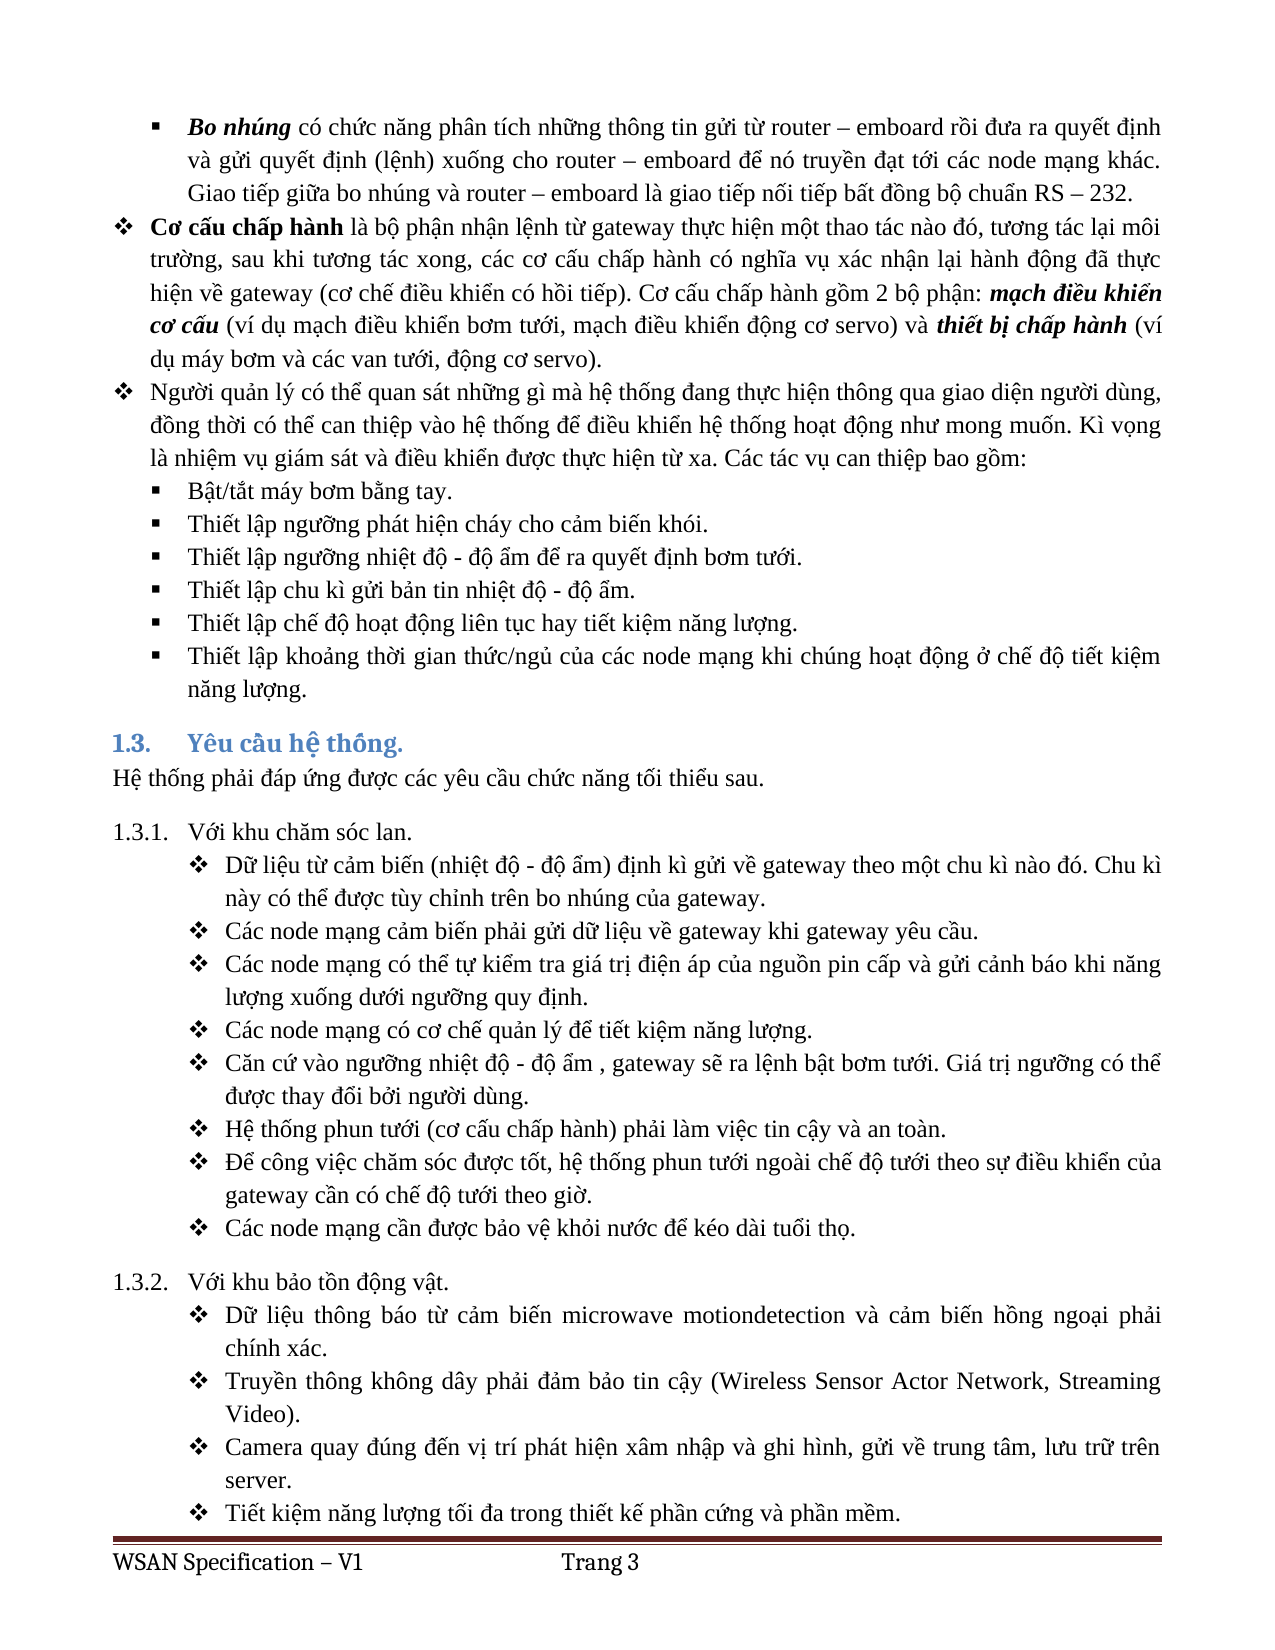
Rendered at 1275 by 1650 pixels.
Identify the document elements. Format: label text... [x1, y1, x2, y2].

list Camera quay đúng đến vị trí phát hiện xâm nhập và ghi hình, gửi về trung tâm, lưu trữ trên server. [187, 1432, 1162, 1494]
list Với khu bảo tồn động vật. [112, 1267, 1162, 1296]
list Căn cứ vào ngưỡng nhiệt độ - độ ẩm , gateway sẽ ra lệnh bật bơm tưới. Giá trị ngưỡng có thể được thay đổi bởi người dùng. [187, 1048, 1162, 1110]
list Các node mạng có thể tự kiểm tra giá trị điện áp của nguồn pin cấp và gửi cảnh báo khi năng lượng xuống dưới ngưỡng quy định. [187, 949, 1162, 1011]
list Dữ liệu từ cảm biến (nhiệt độ - độ ẩm) định kì gửi về gateway theo một chu kì nào đó. Chu kì này có thể được tùy chỉnh trên bo nhúng của gateway. [187, 850, 1162, 912]
list Các node mạng cần được bảo vệ khỏi nước để kéo dài tuổi thọ. [187, 1213, 1162, 1242]
list Truyền thông không dây phải đảm bảo tin cậy (Wireless Sensor Actor Network, Streaming Video). [187, 1366, 1162, 1428]
list Dữ liệu thông báo từ cảm biến microwave motiondetection và cảm biến hồng ngoại phải chính xác. [187, 1300, 1162, 1362]
list Người quản lý có thể quan sát những gì mà hệ thống đang thực hiện thông qua giao diện người dùng, đồng thời có thể can thiệp vào hệ thống để điều khiển hệ thống hoạt động như mong muốn. Kì vọng là nhiệm vụ giám sát và điều khiển được thực hiện từ xa. Các tác vụ can thiệp bao gồm: [112, 377, 1162, 471]
list Thiết lập ngưỡng nhiệt độ - độ ẩm để ra quyết định bơm tưới. [150, 542, 1162, 571]
subtitle Yêu cầu hệ thống. [112, 728, 1162, 759]
list Bo nhúng có chức năng phân tích những thông tin gửi từ router – emboard rồi đưa ra quyết định và gửi quyết định (lệnh) xuống cho router – emboard để nó truyền đạt tới các node mạng khác. Giao tiếp giữa bo nhúng và router – emboard là giao tiếp nối tiếp bất đồng bộ chuẩn RS – 232. [150, 112, 1162, 207]
list Với khu chăm sóc lan. [112, 817, 1162, 846]
list Cơ cấu chấp hành là bộ phận nhận lệnh từ gateway thực hiện một thao tác nào đó, tương tác lại môi trường, sau khi tương tác xong, các cơ cấu chấp hành có nghĩa vụ xác nhận lại hành động đã thực hiện về gateway (cơ chế điều khiển có hồi tiếp). Cơ cấu chấp hành gồm 2 bộ phận: mạch điều khiển cơ cấu (ví dụ mạch điều khiển bơm tưới, mạch điều khiển động cơ servo) và thiết bị chấp hành (ví dụ máy bơm và các van tưới, động cơ servo). [112, 212, 1162, 372]
list Các node mạng cảm biến phải gửi dữ liệu về gateway khi gateway yêu cầu. [187, 916, 1162, 945]
list Thiết lập chế độ hoạt động liên tục hay tiết kiệm năng lượng. [150, 608, 1162, 637]
list Tiết kiệm năng lượng tối đa trong thiết kế phần cứng và phần mềm. [187, 1498, 1162, 1527]
list Thiết lập chu kì gửi bản tin nhiệt độ - độ ẩm. [150, 575, 1162, 603]
text Hệ thống phải đáp ứng được các yêu cầu chức năng tối thiểu sau. [112, 763, 1162, 792]
list Thiết lập khoảng thời gian thức/ngủ của các node mạng khi chúng hoạt động ở chế độ tiết kiệm năng lượng. [150, 641, 1162, 703]
list Hệ thống phun tưới (cơ cấu chấp hành) phải làm việc tin cậy và an toàn. [187, 1114, 1162, 1143]
list Thiết lập ngưỡng phát hiện cháy cho cảm biến khói. [150, 509, 1162, 537]
list Để công việc chăm sóc được tốt, hệ thống phun tưới ngoài chế độ tưới theo sự điều khiển của gateway cần có chế độ tưới theo giờ. [187, 1147, 1162, 1209]
list Các node mạng có cơ chế quản lý để tiết kiệm năng lượng. [187, 1015, 1162, 1044]
list Bật/tắt máy bơm bằng tay. [150, 476, 1162, 504]
